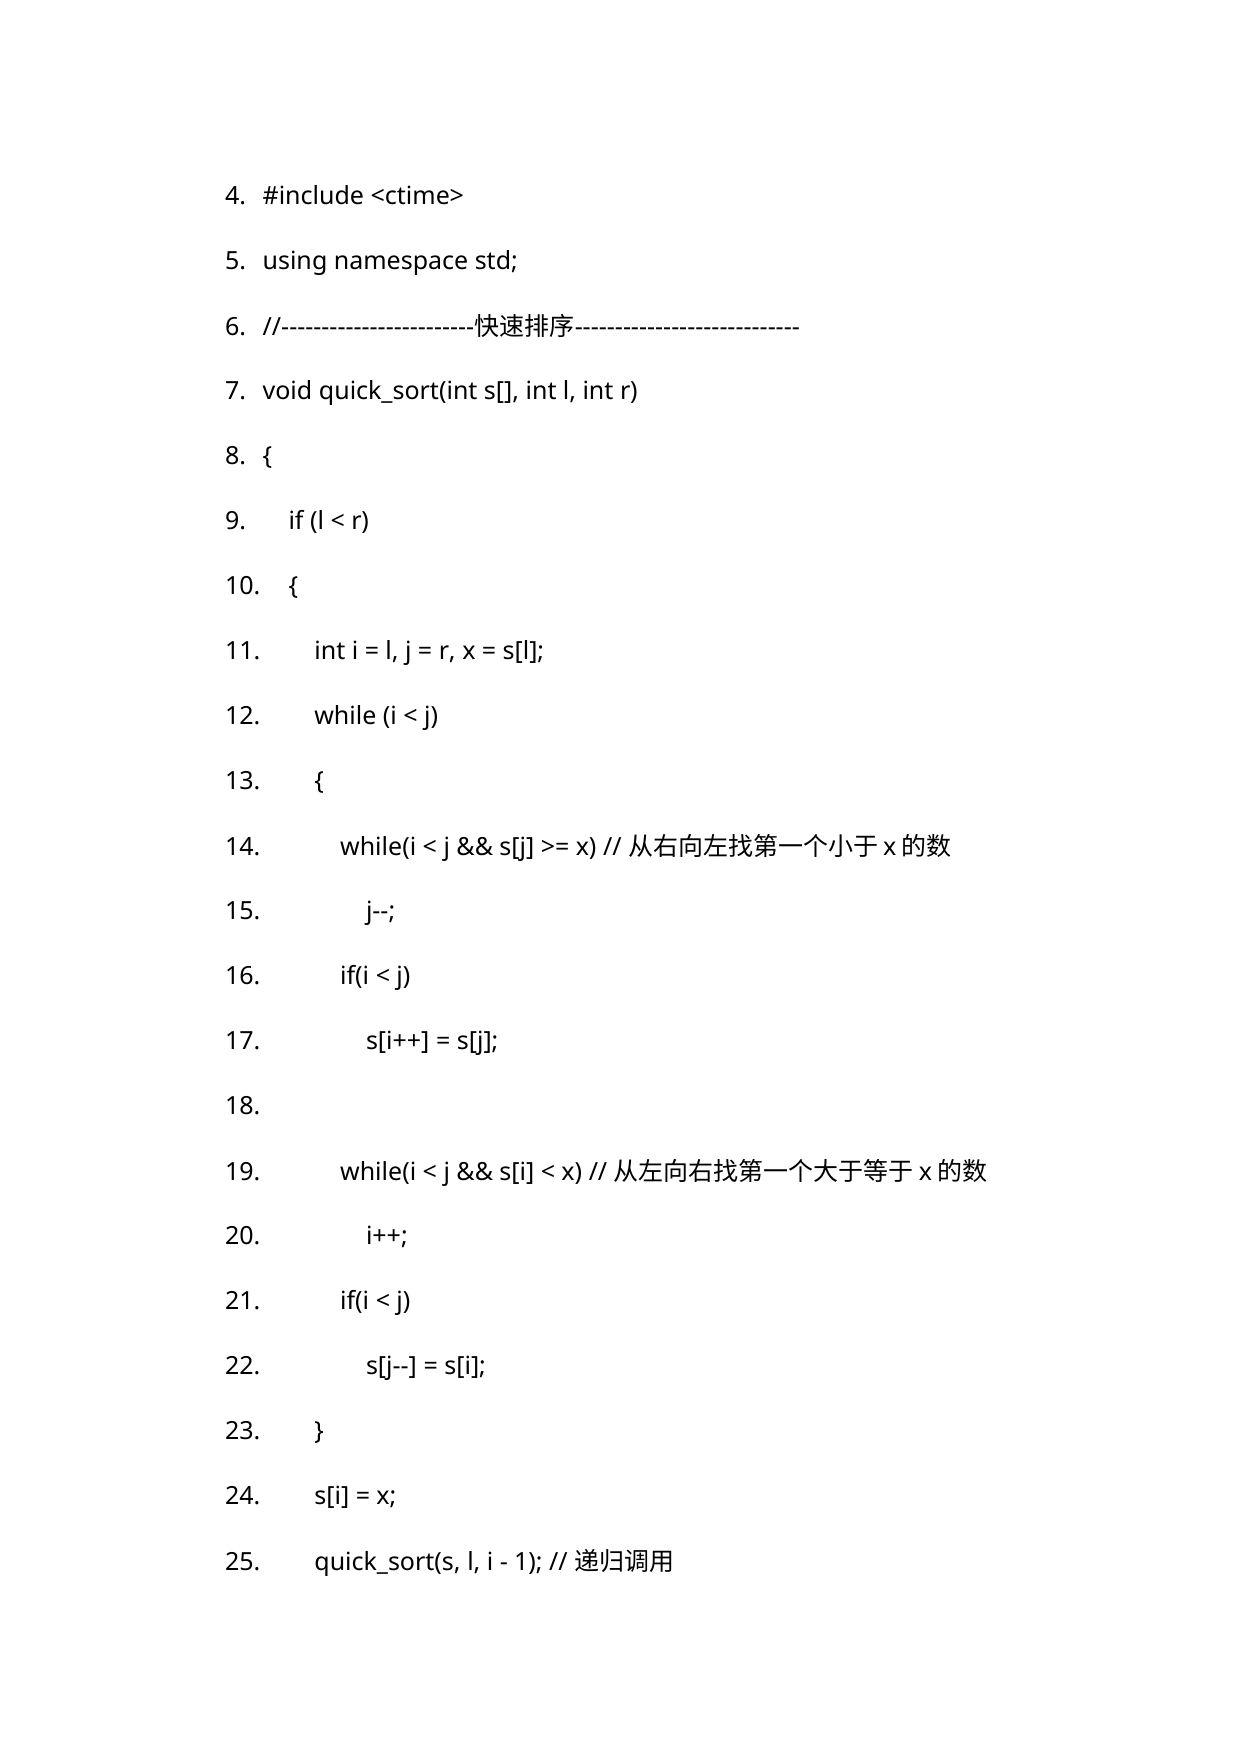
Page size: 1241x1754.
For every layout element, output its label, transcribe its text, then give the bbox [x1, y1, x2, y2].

list if(i < j) [225, 942, 1053, 1007]
list { [225, 747, 1053, 812]
list j--; [225, 877, 1053, 942]
list if (l < r) [225, 487, 1053, 552]
list if(i < j) [225, 1267, 1053, 1332]
list s[i] = x; [225, 1462, 1053, 1527]
list //------------------------快速排序---------------------------- [225, 292, 1053, 357]
list { [225, 422, 1053, 487]
list } [225, 1397, 1053, 1462]
list quick_sort(s, l, i - 1); // 递归调用 [225, 1527, 1053, 1592]
list using namespace std; [225, 227, 1053, 292]
list while (i < j) [225, 682, 1053, 747]
list while(i < j && s[i] < x) // 从左向右找第一个大于等于x的数 [225, 1137, 1053, 1202]
list { [225, 552, 1053, 617]
list s[j--] = s[i]; [225, 1332, 1053, 1397]
list int i = l, j = r, x = s[l]; [225, 617, 1053, 682]
list i++; [225, 1202, 1053, 1267]
list void quick_sort(int s[], int l, int r) [225, 357, 1053, 422]
list while(i < j && s[j] >= x) // 从右向左找第一个小于x的数 [225, 812, 1053, 877]
list s[i++] = s[j]; [225, 1007, 1053, 1072]
list #include <ctime> [225, 162, 1053, 227]
